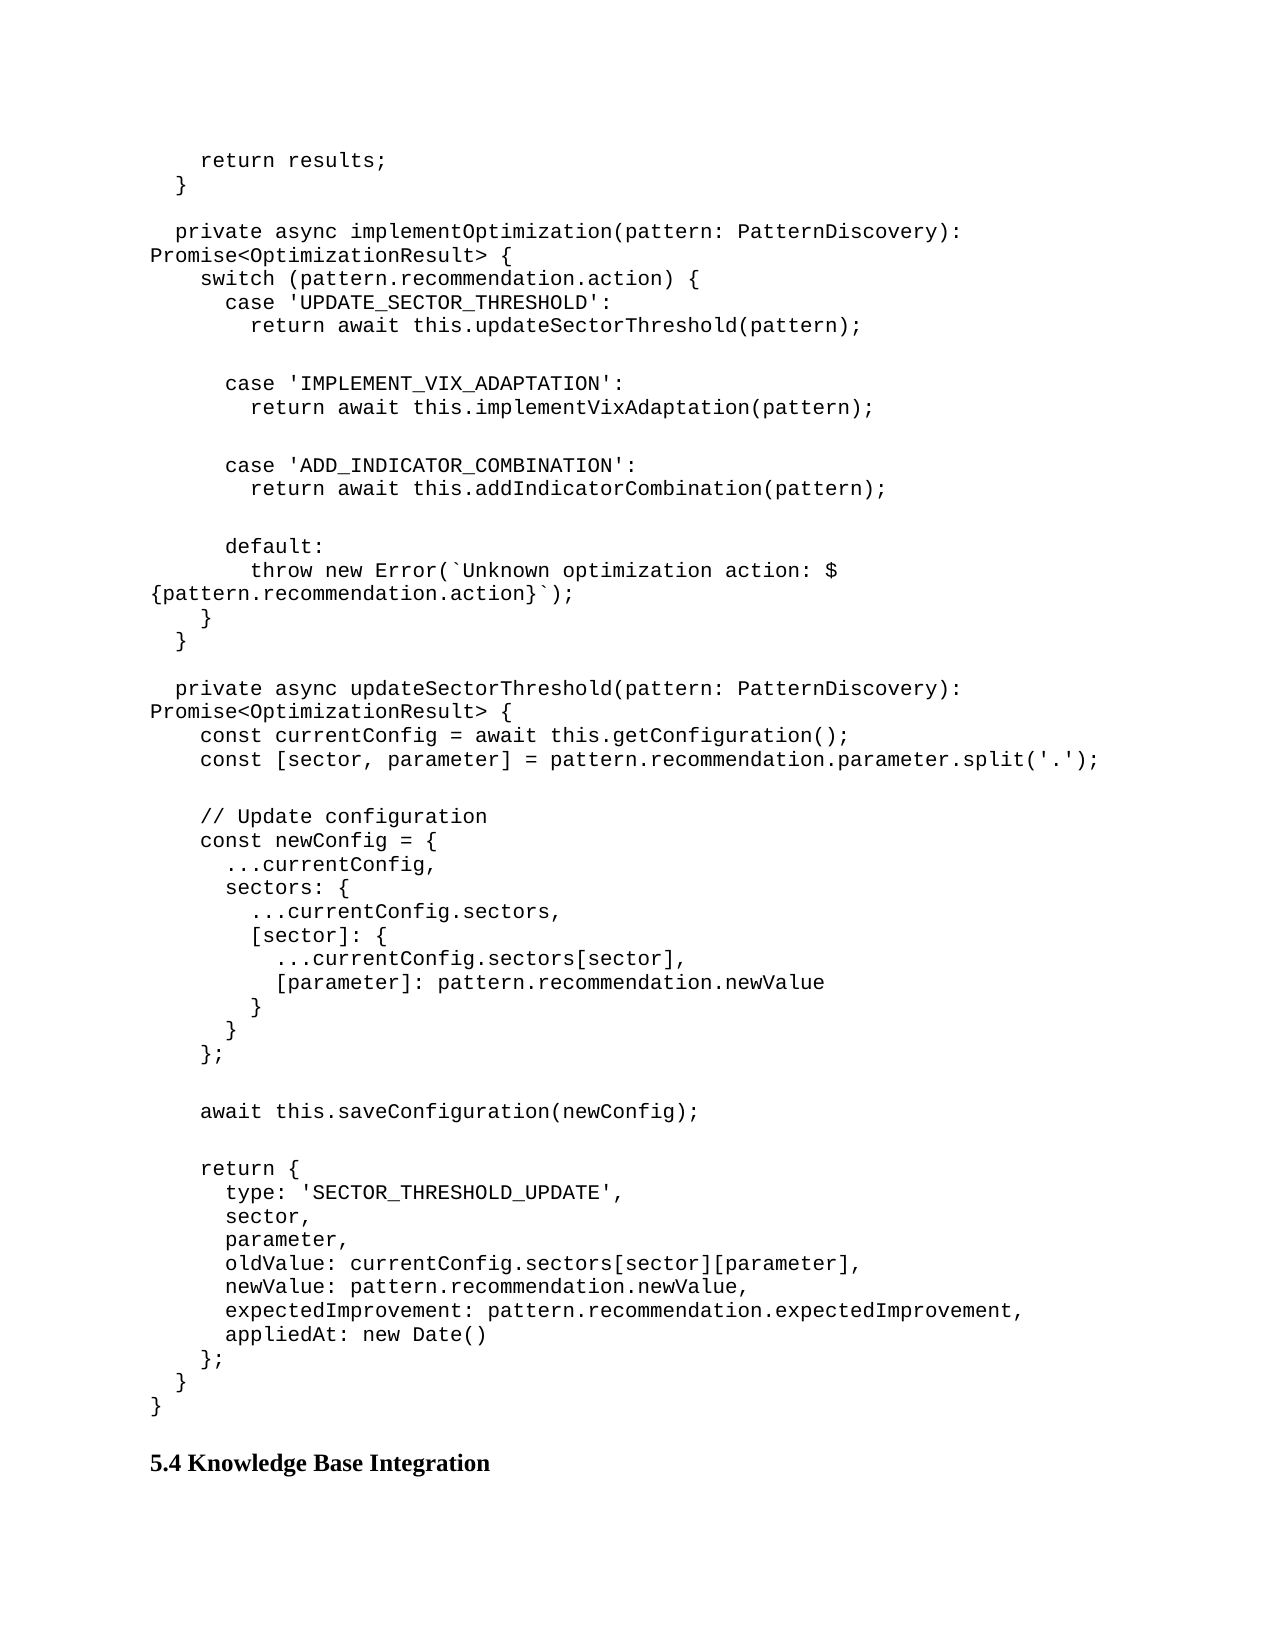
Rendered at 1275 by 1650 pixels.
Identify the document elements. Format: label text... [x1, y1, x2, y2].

text [sector]: { [150, 925, 1125, 948]
text }; [150, 1347, 1125, 1371]
text return await this.updateSectorThreshold(pattern); [150, 316, 1125, 339]
text // Update configuration [150, 806, 1125, 830]
text throw new Error(`Unknown optimization action: ${pattern.recommendation.action}`); [150, 559, 1125, 607]
text newValue: pattern.recommendation.newValue, [150, 1277, 1125, 1300]
text return results; [150, 150, 1125, 174]
text } [150, 996, 1125, 1019]
text appliedAt: new Date() [150, 1324, 1125, 1347]
text private async implementOptimization(pattern: PatternDiscovery): Promise<OptimizationResult> { [150, 221, 1125, 268]
text } [150, 631, 1125, 654]
text }; [150, 1043, 1125, 1067]
text oldValue: currentConfig.sectors[sector][parameter], [150, 1253, 1125, 1277]
text return await this.implementVixAdaptation(pattern); [150, 397, 1125, 421]
text } [150, 1371, 1125, 1395]
text await this.saveConfiguration(newConfig); [150, 1101, 1125, 1124]
text default: [150, 536, 1125, 559]
text } [150, 607, 1125, 631]
text switch (pattern.recommendation.action) { [150, 268, 1125, 292]
text case 'IMPLEMENT_VIX_ADAPTATION': [150, 373, 1125, 397]
text const [sector, parameter] = pattern.recommendation.parameter.split('.'); [150, 749, 1125, 772]
text return { [150, 1158, 1125, 1182]
text } [150, 174, 1125, 197]
text 5.4 Knowledge Base Integration [150, 1448, 1125, 1476]
text parameter, [150, 1229, 1125, 1253]
text sectors: { [150, 877, 1125, 901]
text } [150, 1395, 1125, 1418]
text const currentConfig = await this.getConfiguration(); [150, 725, 1125, 749]
text type: 'SECTOR_THRESHOLD_UPDATE', [150, 1182, 1125, 1206]
text private async updateSectorThreshold(pattern: PatternDiscovery): Promise<OptimizationResult> { [150, 678, 1125, 725]
text ...currentConfig, [150, 854, 1125, 877]
text sector, [150, 1206, 1125, 1229]
text expectedImprovement: pattern.recommendation.expectedImprovement, [150, 1300, 1125, 1324]
text const newConfig = { [150, 830, 1125, 854]
text case 'UPDATE_SECTOR_THRESHOLD': [150, 292, 1125, 316]
text case 'ADD_INDICATOR_COMBINATION': [150, 454, 1125, 478]
text return await this.addIndicatorCombination(pattern); [150, 478, 1125, 502]
text ...currentConfig.sectors, [150, 901, 1125, 925]
text [parameter]: pattern.recommendation.newValue [150, 972, 1125, 996]
text ...currentConfig.sectors[sector], [150, 948, 1125, 972]
text } [150, 1019, 1125, 1043]
